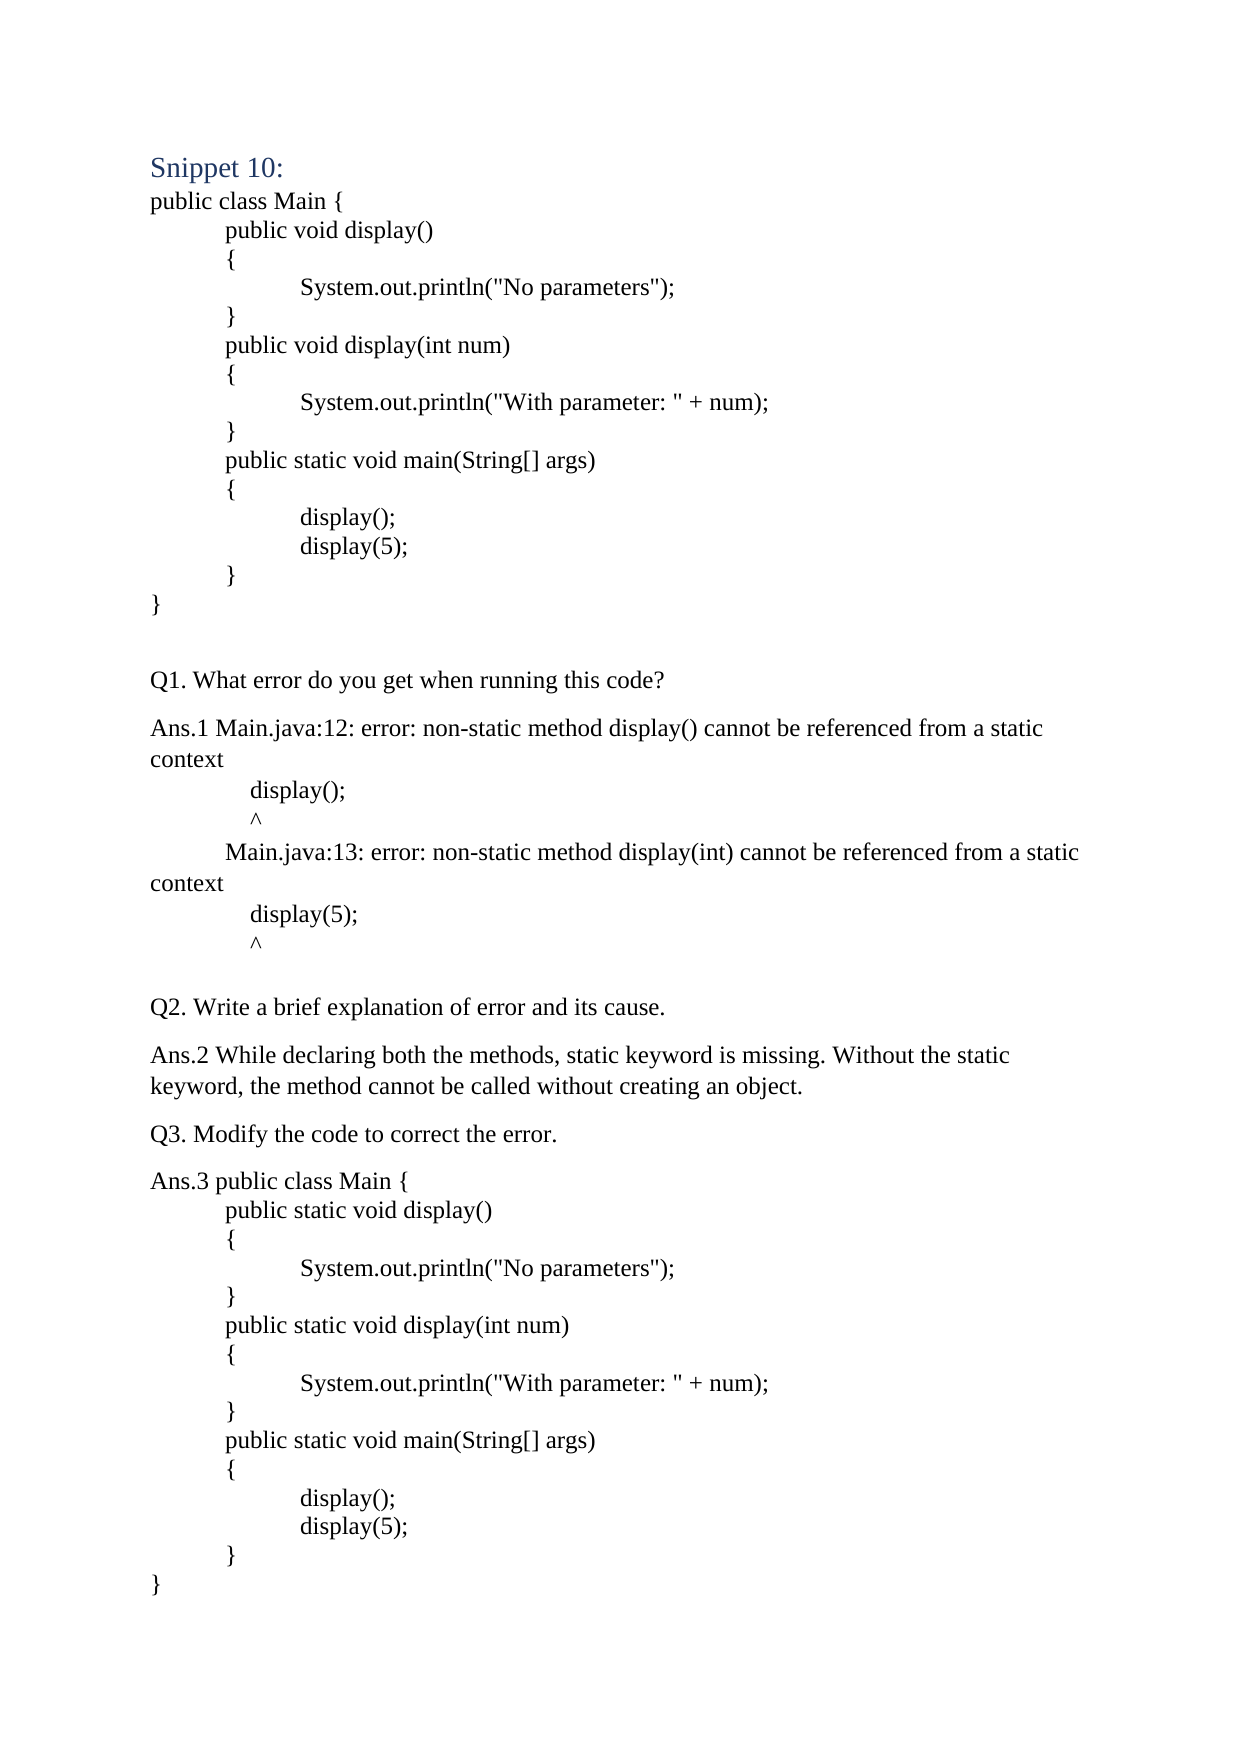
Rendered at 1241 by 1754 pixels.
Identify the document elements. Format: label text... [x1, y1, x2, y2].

text { [150, 1224, 1090, 1253]
text Q3. Modify the code to correct the error. [150, 1119, 1090, 1147]
text { [150, 244, 1090, 272]
text } [150, 1569, 1090, 1598]
text System.out.println("With parameter: " + num); [150, 1368, 1090, 1396]
text } [150, 589, 1090, 617]
text ^ [150, 806, 1090, 835]
text Q1. What error do you get when running this code? [150, 665, 1090, 694]
text display(5); [150, 899, 1090, 928]
text } [150, 301, 1090, 330]
text public static void display(int num) [150, 1310, 1090, 1339]
text Ans.2 While declaring both the methods, static keyword is missing. Without the static keyword, the method cannot be called without creating an object. [150, 1040, 1090, 1100]
text public class Main { [150, 186, 1090, 215]
text } [150, 416, 1090, 445]
text { [150, 1454, 1090, 1483]
text public static void main(String[] args) [150, 1425, 1090, 1454]
text { [150, 474, 1090, 502]
text } [150, 560, 1090, 589]
text public void display() [150, 215, 1090, 244]
text public static void main(String[] args) [150, 445, 1090, 474]
text { [150, 359, 1090, 387]
text public void display(int num) [150, 330, 1090, 359]
text display(5); [150, 1511, 1090, 1540]
text } [150, 1281, 1090, 1310]
text Q2. Write a brief explanation of error and its cause. [150, 992, 1090, 1021]
text System.out.println("No parameters"); [225, 272, 1090, 301]
text display(); [150, 775, 1090, 804]
text Ans.3 public class Main { [150, 1166, 1090, 1195]
text display(5); [225, 531, 1090, 560]
text } [150, 1396, 1090, 1425]
text System.out.println("With parameter: " + num); [225, 387, 1090, 416]
text Ans.1 Main.java:12: error: non-static method display() cannot be referenced from a static context [150, 713, 1090, 773]
text { [150, 1339, 1090, 1368]
text public static void display() [150, 1195, 1090, 1224]
text display(); [225, 502, 1090, 531]
text ^ [150, 930, 1090, 959]
text Main.java:13: error: non-static method display(int) cannot be referenced from a static context [150, 837, 1090, 897]
text } [150, 1540, 1090, 1569]
subtitle Snippet 10: [150, 150, 1090, 183]
text display(); [150, 1483, 1090, 1511]
text System.out.println("No parameters"); [150, 1253, 1090, 1281]
